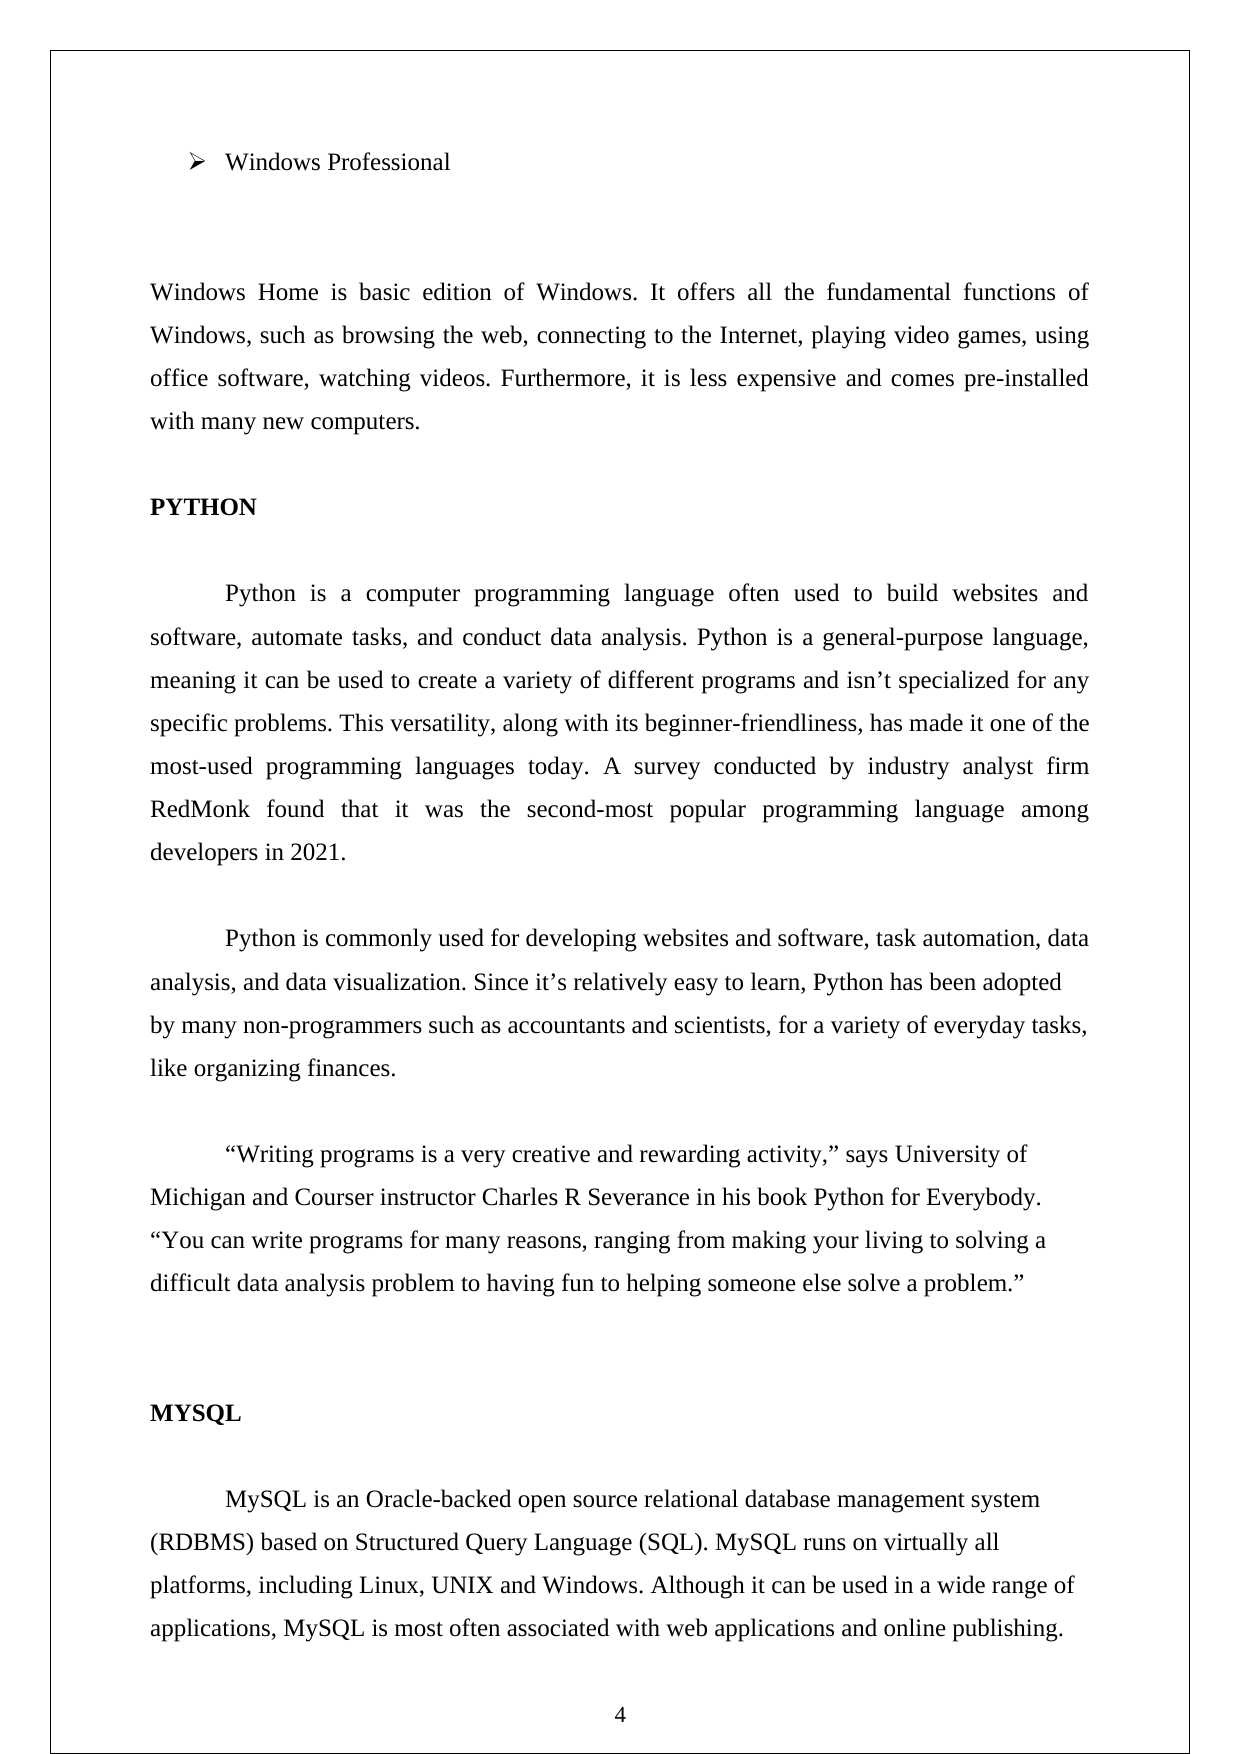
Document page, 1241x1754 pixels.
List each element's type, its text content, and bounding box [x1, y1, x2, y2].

text Python is commonly used for developing websites and software, task automation, data analysis, and data visualization. Since it’s relatively easy to learn, Python has been adopted by many non-programmers such as accountants and scientists, for a variety of everyday tasks, like organizing finances. [150, 923, 1090, 1082]
text MYSQL [150, 1398, 1090, 1427]
text PYTHON [150, 492, 1090, 521]
text Windows Home is basic edition of Windows. It offers all the fundamental functions of Windows, such as browsing the web, connecting to the Internet, playing video games, using office software, watching videos. Furthermore, it is less expensive and comes pre-installed with many new computers. [150, 277, 1090, 435]
text Python is a computer programming language often used to build websites and software, automate tasks, and conduct data analysis. Python is a general-purpose language, meaning it can be used to create a variety of different programs and isn’t specialized for any specific problems. This versatility, along with its beginner-friendliness, has made it one of the most-used programming languages today. A survey conducted by industry analyst firm RedMonk found that it was the second-most popular programming language among developers in 2021. [150, 578, 1090, 866]
list Windows Professional [187, 147, 1090, 176]
text MySQL is an Oracle-backed open source relational database management system (RDBMS) based on Structured Query Language (SQL). MySQL runs on virtually all platforms, including Linux, UNIX and Windows. Although it can be used in a wide range of applications, MySQL is most often associated with web applications and online publishing. [150, 1484, 1090, 1642]
text “Writing programs is a very creative and rewarding activity,” says University of Michigan and Courser instructor Charles R Severance in his book Python for Everybody. “You can write programs for many reasons, ranging from making your living to solving a difficult data analysis problem to having fun to helping someone else solve a problem.” [150, 1139, 1090, 1297]
